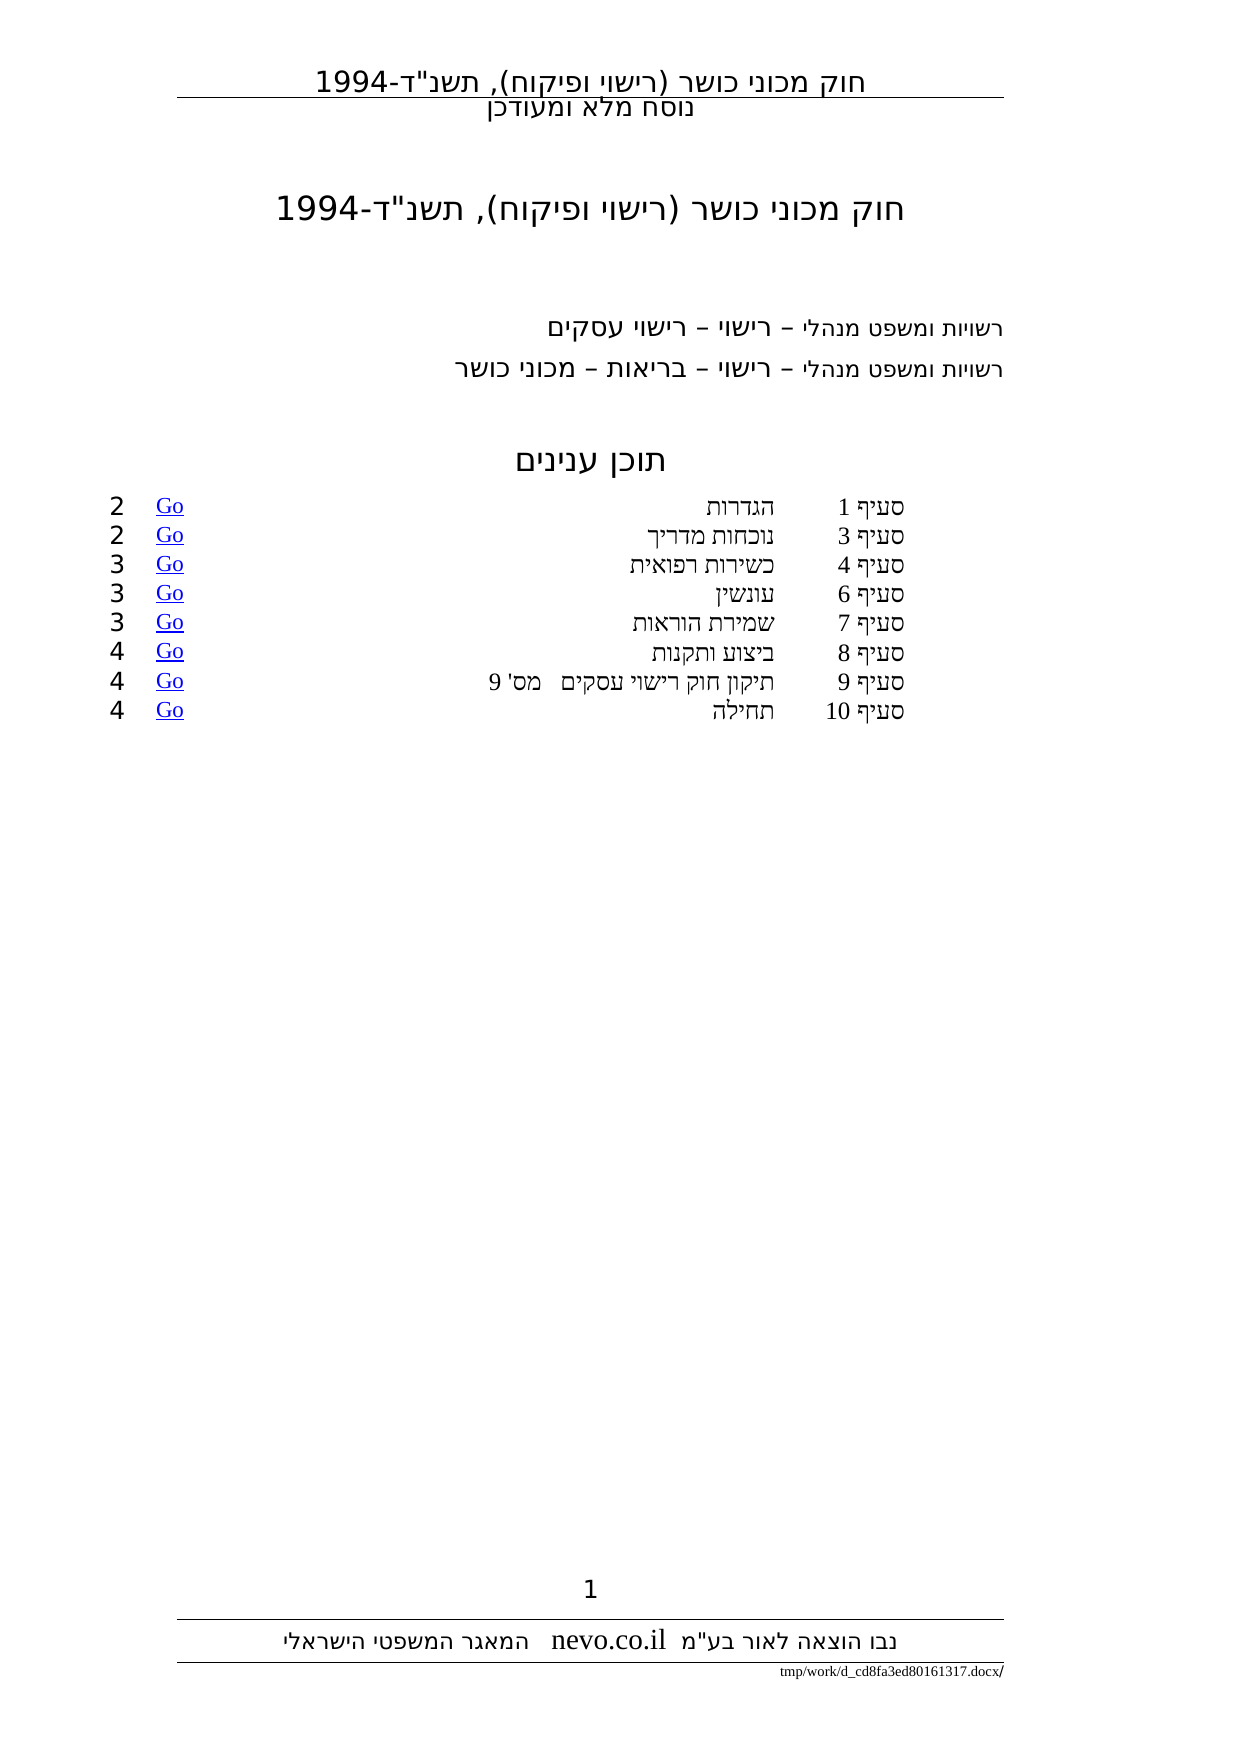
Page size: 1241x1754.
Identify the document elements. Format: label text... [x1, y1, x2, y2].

table_cell Go [136, 638, 195, 667]
table_cell סעיף 8 [786, 638, 916, 667]
table_header הגדרות [195, 492, 786, 521]
table_cell עונשין [195, 579, 786, 608]
table_cell שמירת הוראות [195, 609, 786, 638]
text חוק מכוני כושר (רישוי ופיקוח), תשנ"ד-1994 [177, 189, 1004, 228]
table_cell 2 [48, 550, 136, 579]
table_cell 2 [48, 521, 136, 550]
text רשויות ומשפט מנהלי – רישוי – בריאות – מכוני כושר [59, 353, 1004, 384]
table_cell סעיף 3 [786, 521, 916, 550]
table_cell Go [136, 579, 195, 608]
table_cell 3 [48, 579, 136, 608]
table_cell סעיף 7 [786, 609, 916, 638]
table_cell Go [136, 521, 195, 550]
table_cell 3 [48, 638, 136, 667]
table_cell Go [136, 550, 195, 579]
table_cell תחילה [195, 696, 786, 725]
table_cell כשירות רפואית [195, 550, 786, 579]
table_cell Go [136, 696, 195, 725]
table_cell ביצוע ותקנות [195, 638, 786, 667]
table_cell סעיף 6 [786, 579, 916, 608]
text רשויות ומשפט מנהלי – רישוי – רישוי עסקים [59, 311, 1004, 342]
table_cell 3 [48, 667, 136, 696]
table_cell סעיף 9 [786, 667, 916, 696]
table_header Go [136, 492, 195, 521]
table_cell תיקון חוק רישוי עסקים מס' 9 [195, 667, 786, 696]
table_cell 3 [48, 696, 136, 725]
table_cell 3 [48, 609, 136, 638]
table_header 2 [48, 492, 136, 521]
table_cell Go [136, 609, 195, 638]
table_cell נוכחות מדריך [195, 521, 786, 550]
table_cell סעיף 4 [786, 550, 916, 579]
table_header סעיף 1 [786, 492, 916, 521]
table_cell סעיף 10 [786, 696, 916, 725]
table_cell Go [136, 667, 195, 696]
text תוכן ענינים [177, 440, 1004, 479]
